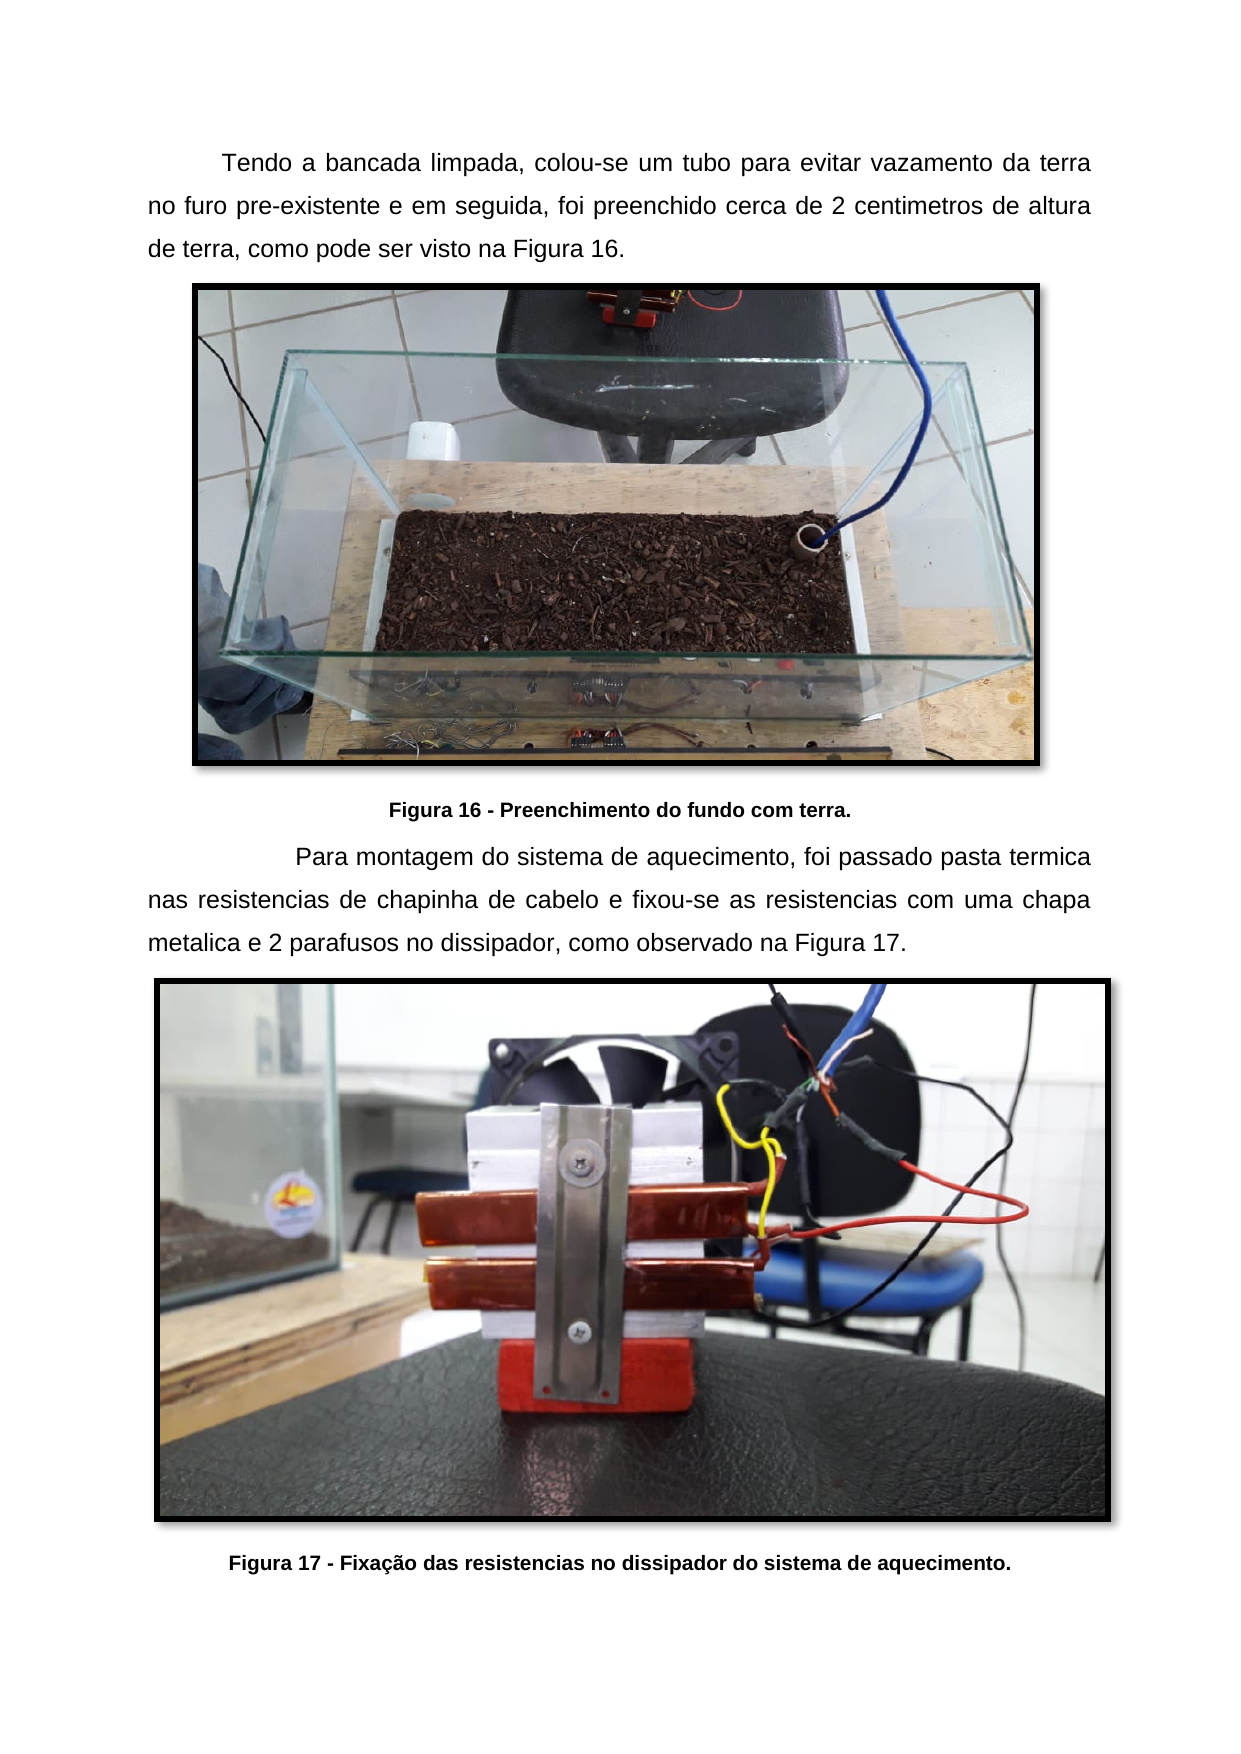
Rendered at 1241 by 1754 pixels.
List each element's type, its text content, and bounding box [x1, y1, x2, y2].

text Figura 16 - Preenchimento do fundo com terra. [148, 797, 1092, 821]
picture [198, 290, 1034, 760]
picture [160, 984, 1105, 1516]
text Figura 17 - Fixação das resistencias no dissipador do sistema de aquecimento. [148, 1551, 1092, 1575]
text Tendo a bancada limpada, colou-se um tubo para evitar vazamento da terra no furo pre-existente e em seguida, foi preenchido cerca de 2 centimetros de altura de terra, como pode ser visto na Figura 16. [148, 148, 1092, 263]
text Para montagem do sistema de aquecimento, foi passado pasta termica nas resistencias de chapinha de cabelo e fixou-se as resistencias com uma chapa metalica e 2 parafusos no dissipador, como observado na Figura 17. [148, 842, 1092, 957]
